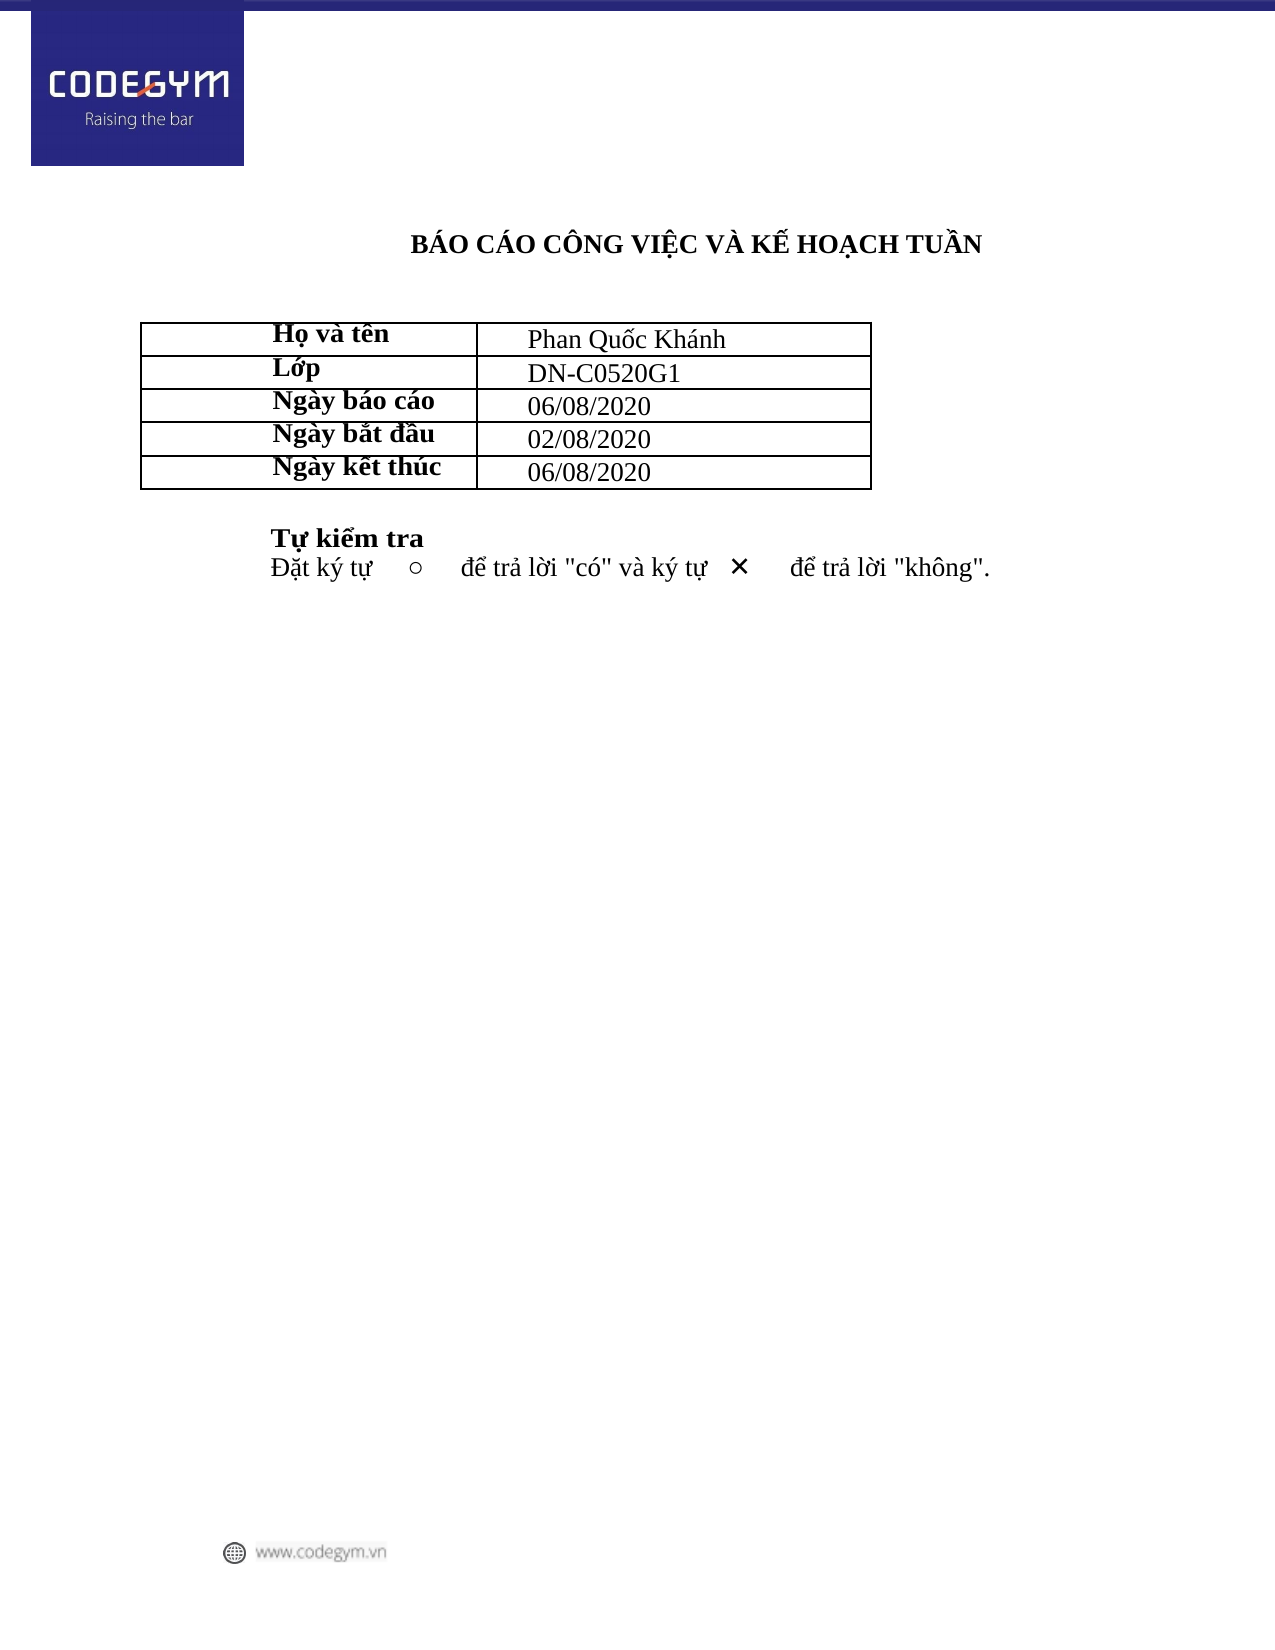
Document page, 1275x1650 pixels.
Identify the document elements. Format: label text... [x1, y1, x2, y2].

table_cell Ngày bắt đầu [142, 423, 476, 454]
picture [0, 0, 1275, 166]
table_cell 06/08/2020 [478, 390, 870, 421]
text Đặt ký tự ○ để trả lời "có" và ký tự ✕ để trả lời "không". [270, 554, 1131, 582]
table_cell 06/08/2020 [478, 457, 870, 488]
text Tự kiểm tra [270, 522, 1131, 554]
table_cell Ngày kết thúc [142, 457, 476, 488]
text BÁO CÁO CÔNG VIỆC VÀ KẾ HOẠCH TUẦN [266, 228, 1127, 259]
table_cell Ngày báo cáo [142, 390, 476, 421]
picture [223, 1535, 1246, 1636]
table_cell DN-C0520G1 [478, 357, 870, 388]
table_cell Lớp [142, 357, 476, 388]
table_header Phan Quốc Khánh [478, 324, 870, 355]
table_header Họ và tên [142, 324, 476, 355]
table_cell 02/08/2020 [478, 423, 870, 454]
